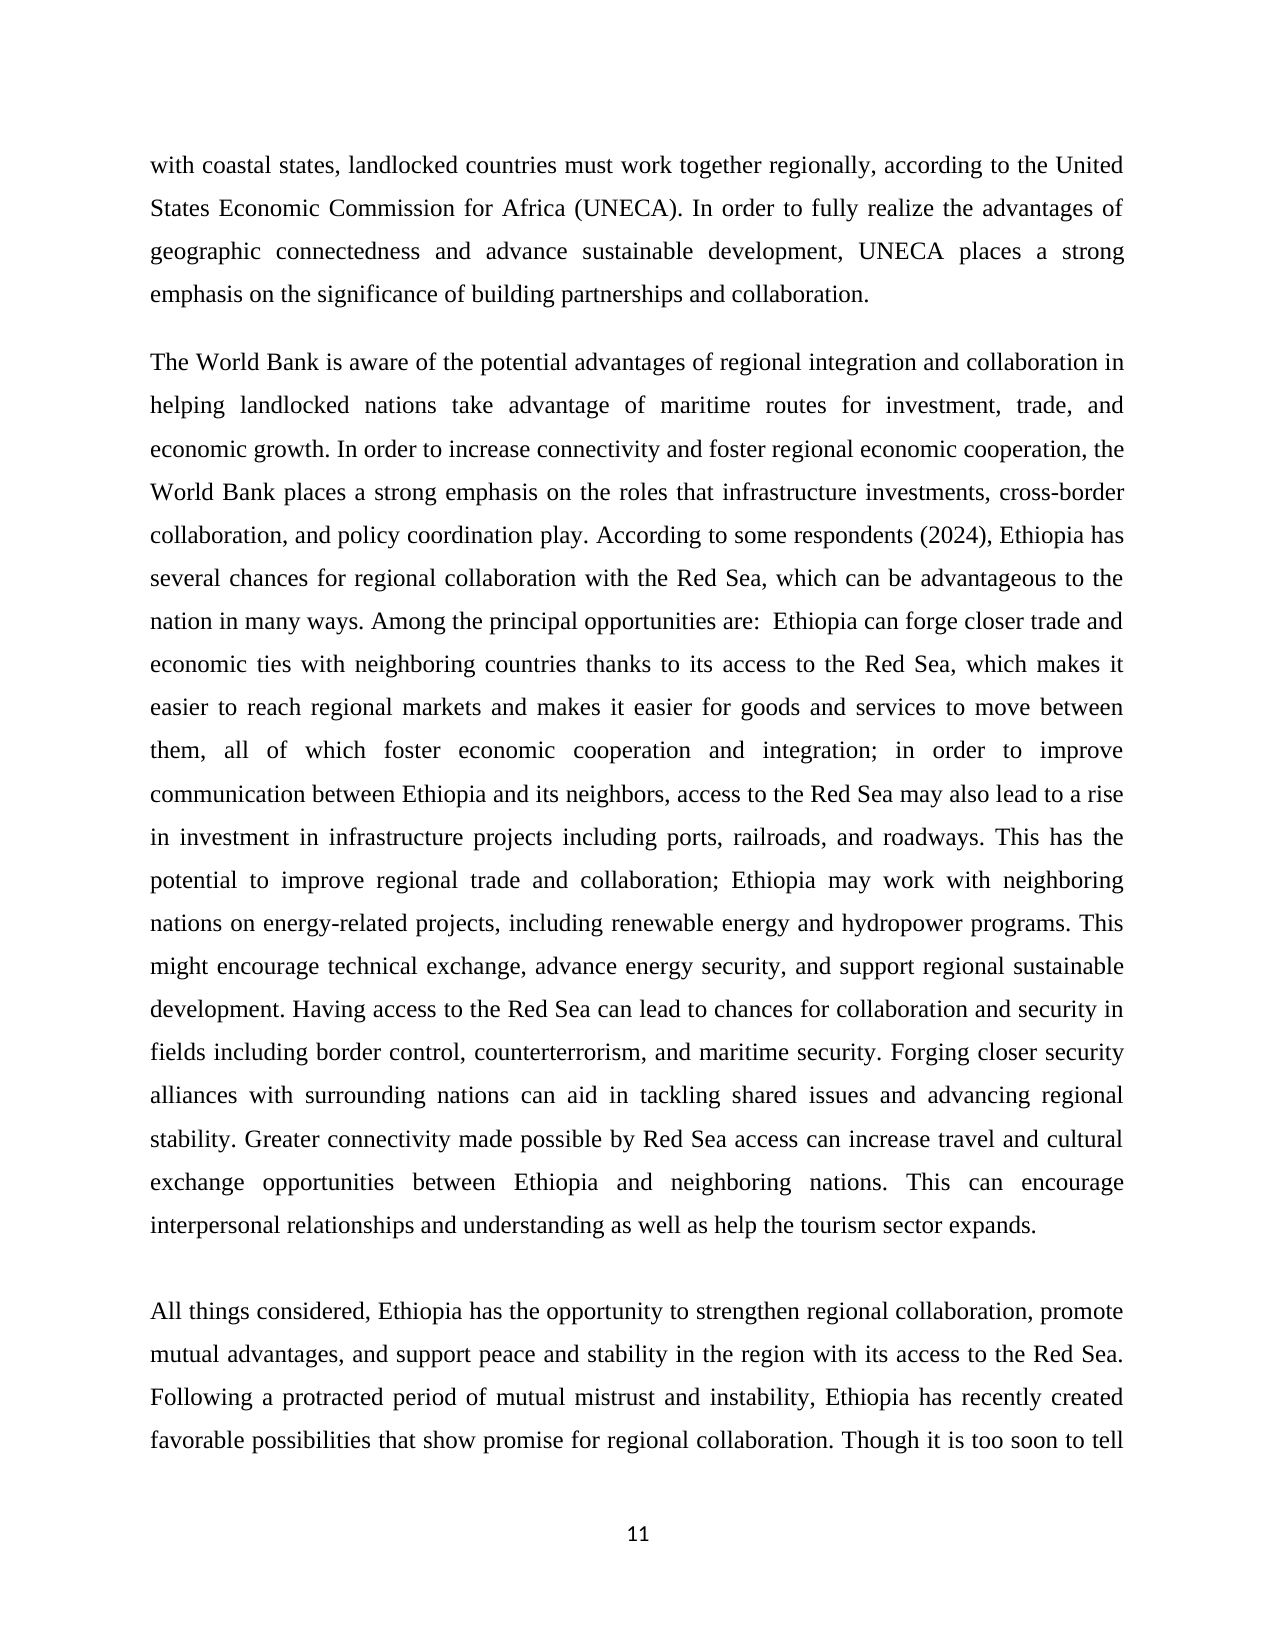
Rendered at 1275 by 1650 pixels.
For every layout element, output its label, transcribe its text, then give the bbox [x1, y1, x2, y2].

text The World Bank is aware of the potential advantages of regional integration and collaboration in helping landlocked nations take advantage of maritime routes for investment, trade, and economic growth. In order to increase connectivity and foster regional economic cooperation, the World Bank places a strong emphasis on the roles that infrastructure investments, cross-border collaboration, and policy coordination play. According to some respondents (2024), Ethiopia has several chances for regional collaboration with the Red Sea, which can be advantageous to the nation in many ways. Among the principal opportunities are: Ethiopia can forge closer trade and economic ties with neighboring countries thanks to its access to the Red Sea, which makes it easier to reach regional markets and makes it easier for goods and services to move between them, all of which foster economic cooperation and integration; in order to improve communication between Ethiopia and its neighbors, access to the Red Sea may also lead to a rise in investment in infrastructure projects including ports, railroads, and roadways. This has the potential to improve regional trade and collaboration; Ethiopia may work with neighboring nations on energy-related projects, including renewable energy and hydropower programs. This might encourage technical exchange, advance energy security, and support regional sustainable development. Having access to the Red Sea can lead to chances for collaboration and security in fields including border control, counterterrorism, and maritime security. Forging closer security alliances with surrounding nations can aid in tackling shared issues and advancing regional stability. Greater connectivity made possible by Red Sea access can increase travel and cultural exchange opportunities between Ethiopia and neighboring nations. This can encourage interpersonal relationships and understanding as well as help the tourism sector expands. [150, 347, 1125, 1239]
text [150, 1296, 1125, 1454]
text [150, 150, 1125, 308]
